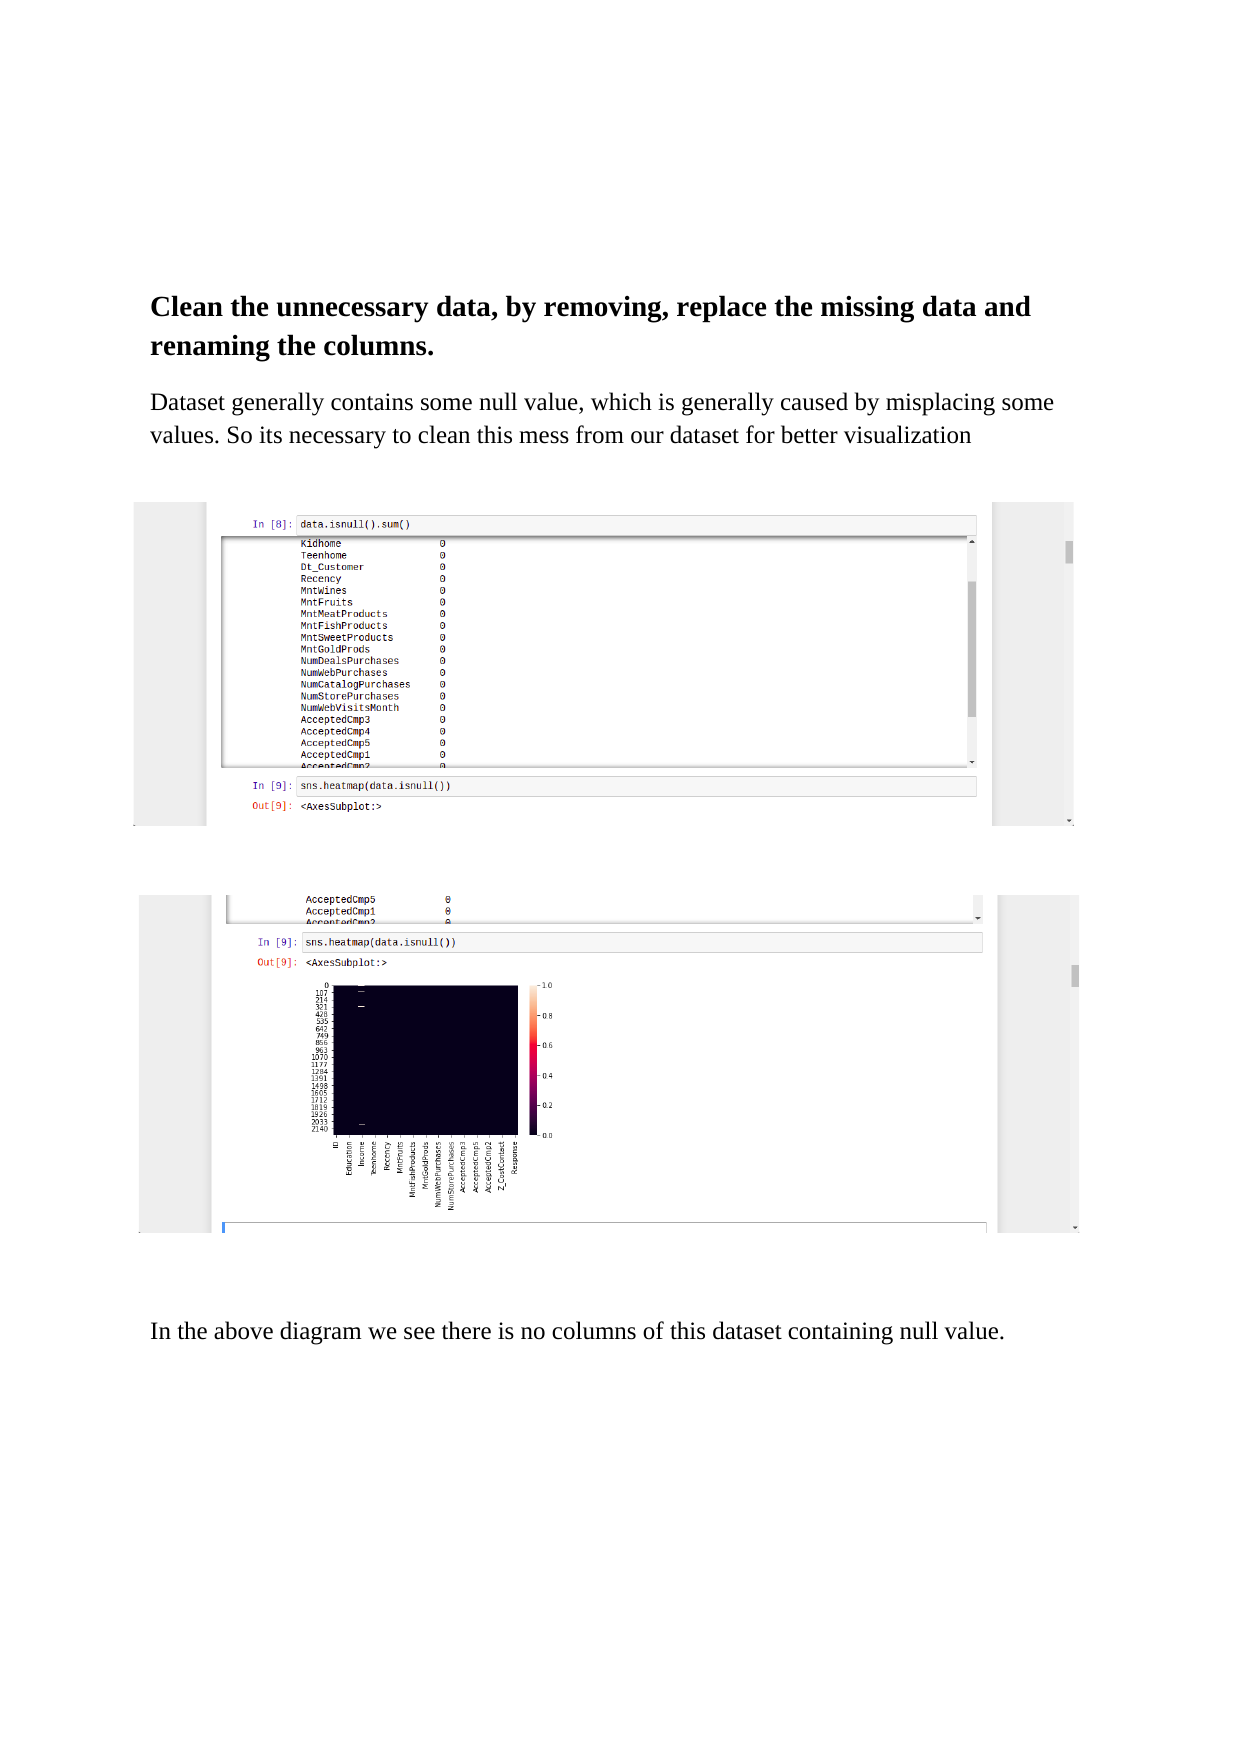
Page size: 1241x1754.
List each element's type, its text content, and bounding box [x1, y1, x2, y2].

text Dataset generally contains some null value, which is generally caused by misplacing some values. So its necessary to clean this mess from our dataset for better visualization [150, 387, 1090, 449]
picture [138, 895, 1080, 1233]
text Clean the unnecessary data, by removing, replace the missing data and renaming the columns. [150, 289, 1090, 361]
text In the above diagram we see there is no columns of this dataset containing null value. [150, 1316, 1090, 1345]
picture [133, 502, 1074, 826]
